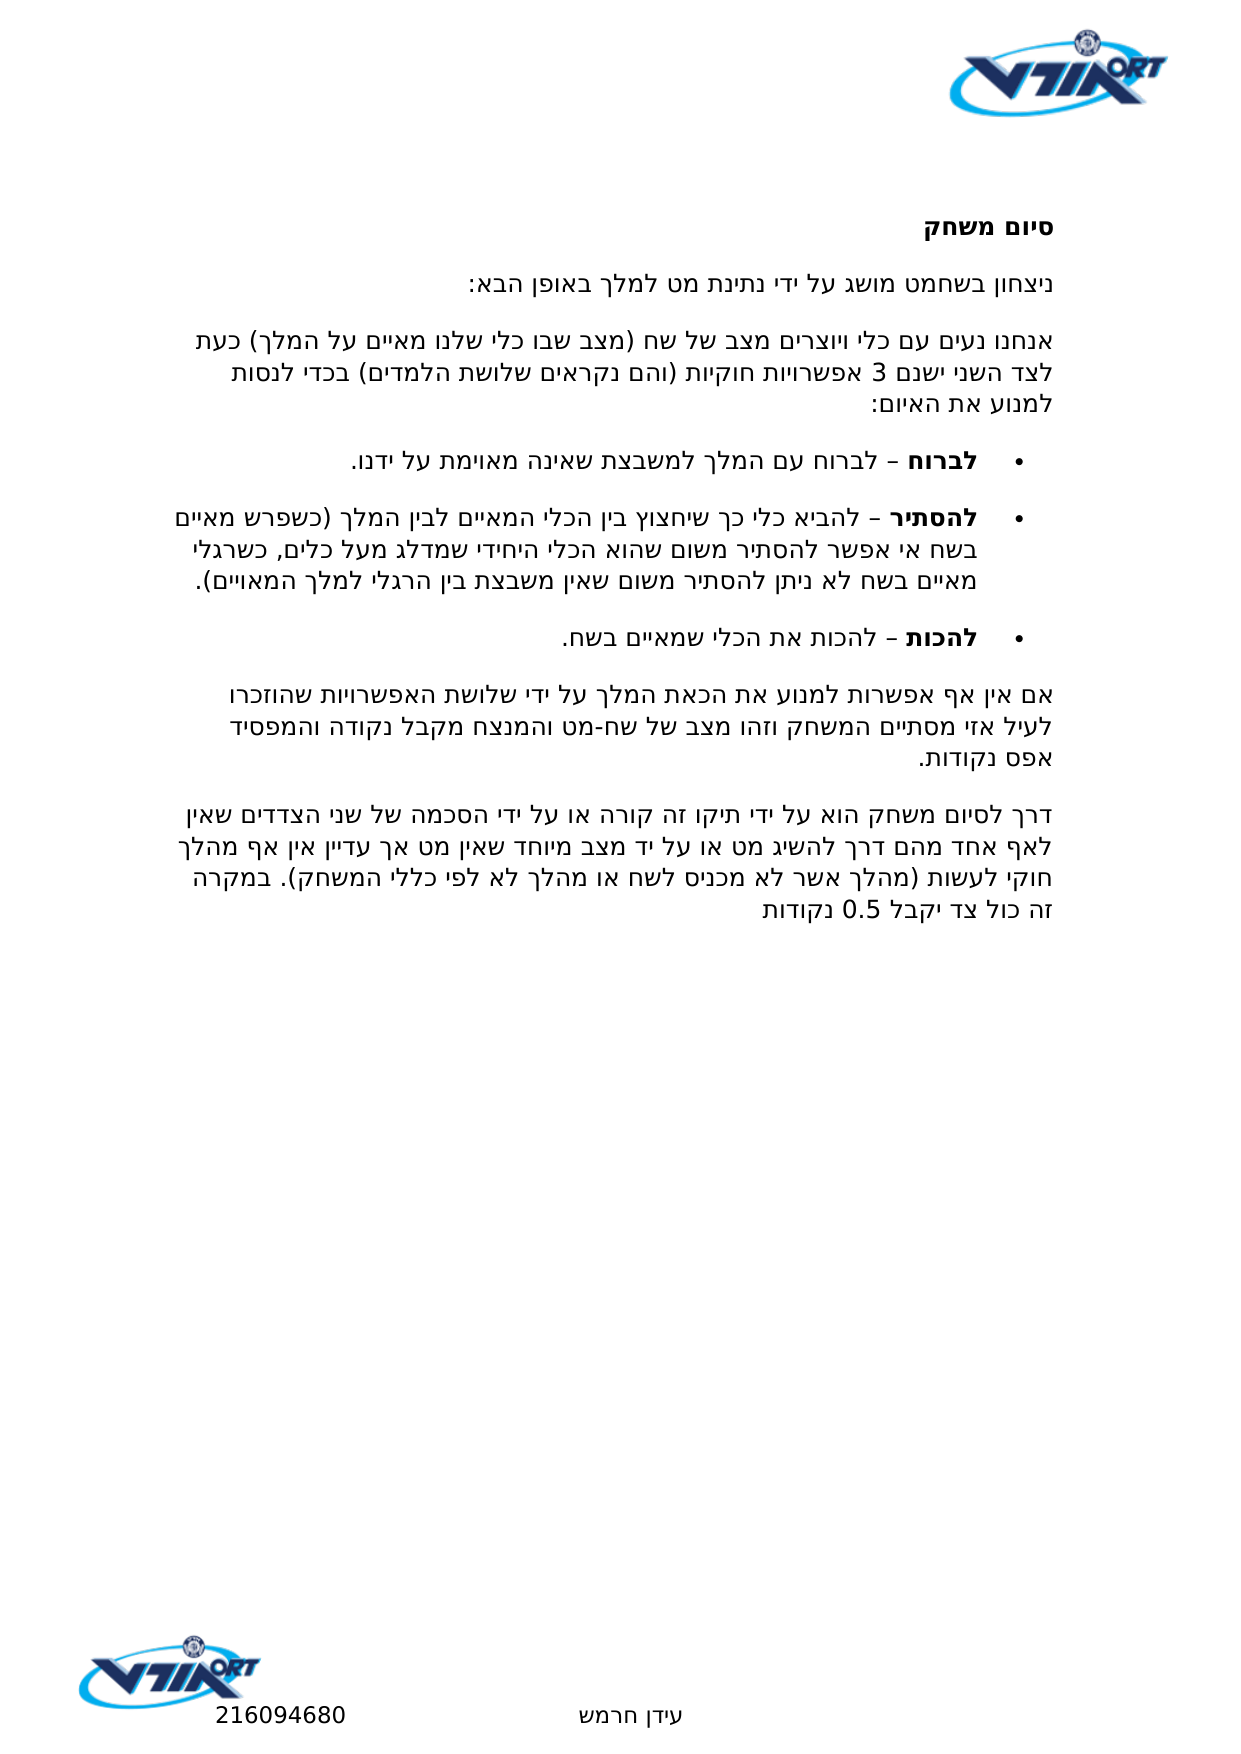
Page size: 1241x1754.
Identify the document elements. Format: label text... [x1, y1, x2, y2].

text אנחנו נעים עם כלי ויוצרים מצב של שח (מצב שבו כלי שלנו מאיים על המלך) כעת לצד השני ישנם 3 אפשרויות חוקיות (והם נקראים שלושת הלמדים) בכדי לנסות למנוע את האיום: [174, 326, 1054, 418]
text סיום משחק [174, 212, 1054, 241]
list להסתיר – להביא כלי כך שיחצוץ בין הכלי המאיים לבין המלך (כשפרש מאיים בשח אי אפשר להסתיר משום שהוא הכלי היחידי שמדלג מעל כלים, כשרגלי מאיים בשח לא ניתן להסתיר משום שאין משבצת בין הרגלי למלך המאויים). [174, 503, 1016, 596]
text דרך לסיום משחק הוא על ידי תיקו זה קורה או על ידי הסכמה של שני הצדדים שאין לאף אחד מהם דרך להשיג מט או על יד מצב מיוחד שאין מט אך עדיין אין אף מהלך חוקי לעשות (מהלך אשר לא מכניס לשח או מהלך לא לפי כללי המשחק). במקרה זה כול צד יקבל 0.5 נקודות [174, 801, 1053, 924]
list לברוח – לברוח עם המלך למשבצת שאינה מאוימת על ידנו. [174, 446, 1016, 476]
picture [18, 1613, 322, 1732]
text ניצחון בשחמט מושג על ידי נתינת מט למלך באופן הבא: [174, 269, 1054, 298]
list להכות – להכות את הכלי שמאיים בשח. [174, 623, 1016, 653]
text אם אין אף אפשרות למנוע את הכאת המלך על ידי שלושת האפשרויות שהוזכרו לעיל אזי מסתיים המשחק וזהו מצב של שח-מט והמנצח מקבל נקודה והמפסיד אפס נקודות. [174, 681, 1054, 773]
picture [877, 3, 1241, 144]
